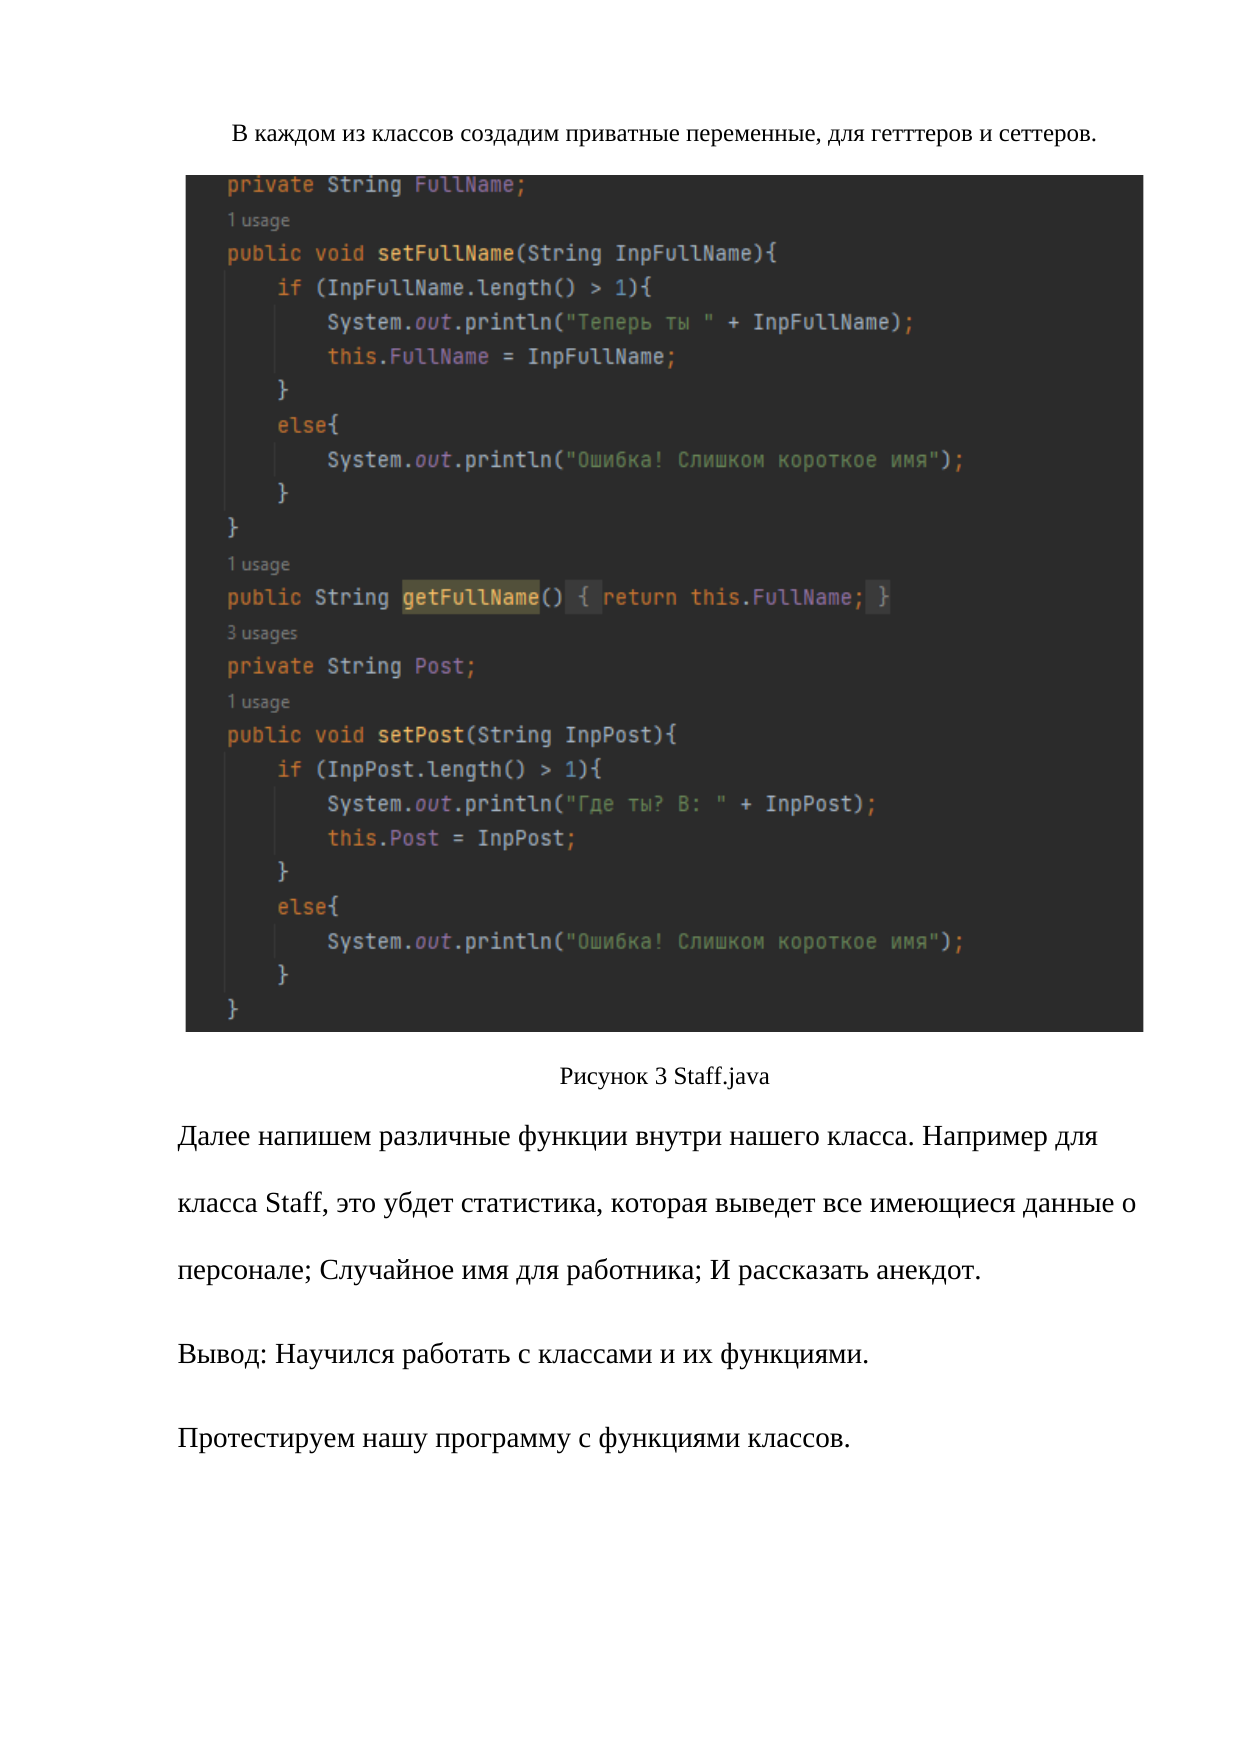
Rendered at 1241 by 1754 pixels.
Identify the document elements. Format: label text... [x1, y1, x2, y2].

text Протестируем нашу программу с функциями классов. [177, 1420, 1152, 1453]
text Далее напишем различные функции внутри нашего класса. Например для класса Staff, это убдет статистика, которая выведет все имеющиеся данные о персонале; Случайное имя для работника; И рассказать анекдот. [177, 1118, 1152, 1286]
picture [185, 175, 1144, 1032]
text Вывод: Научился работать с классами и их функциями. [177, 1336, 1152, 1370]
